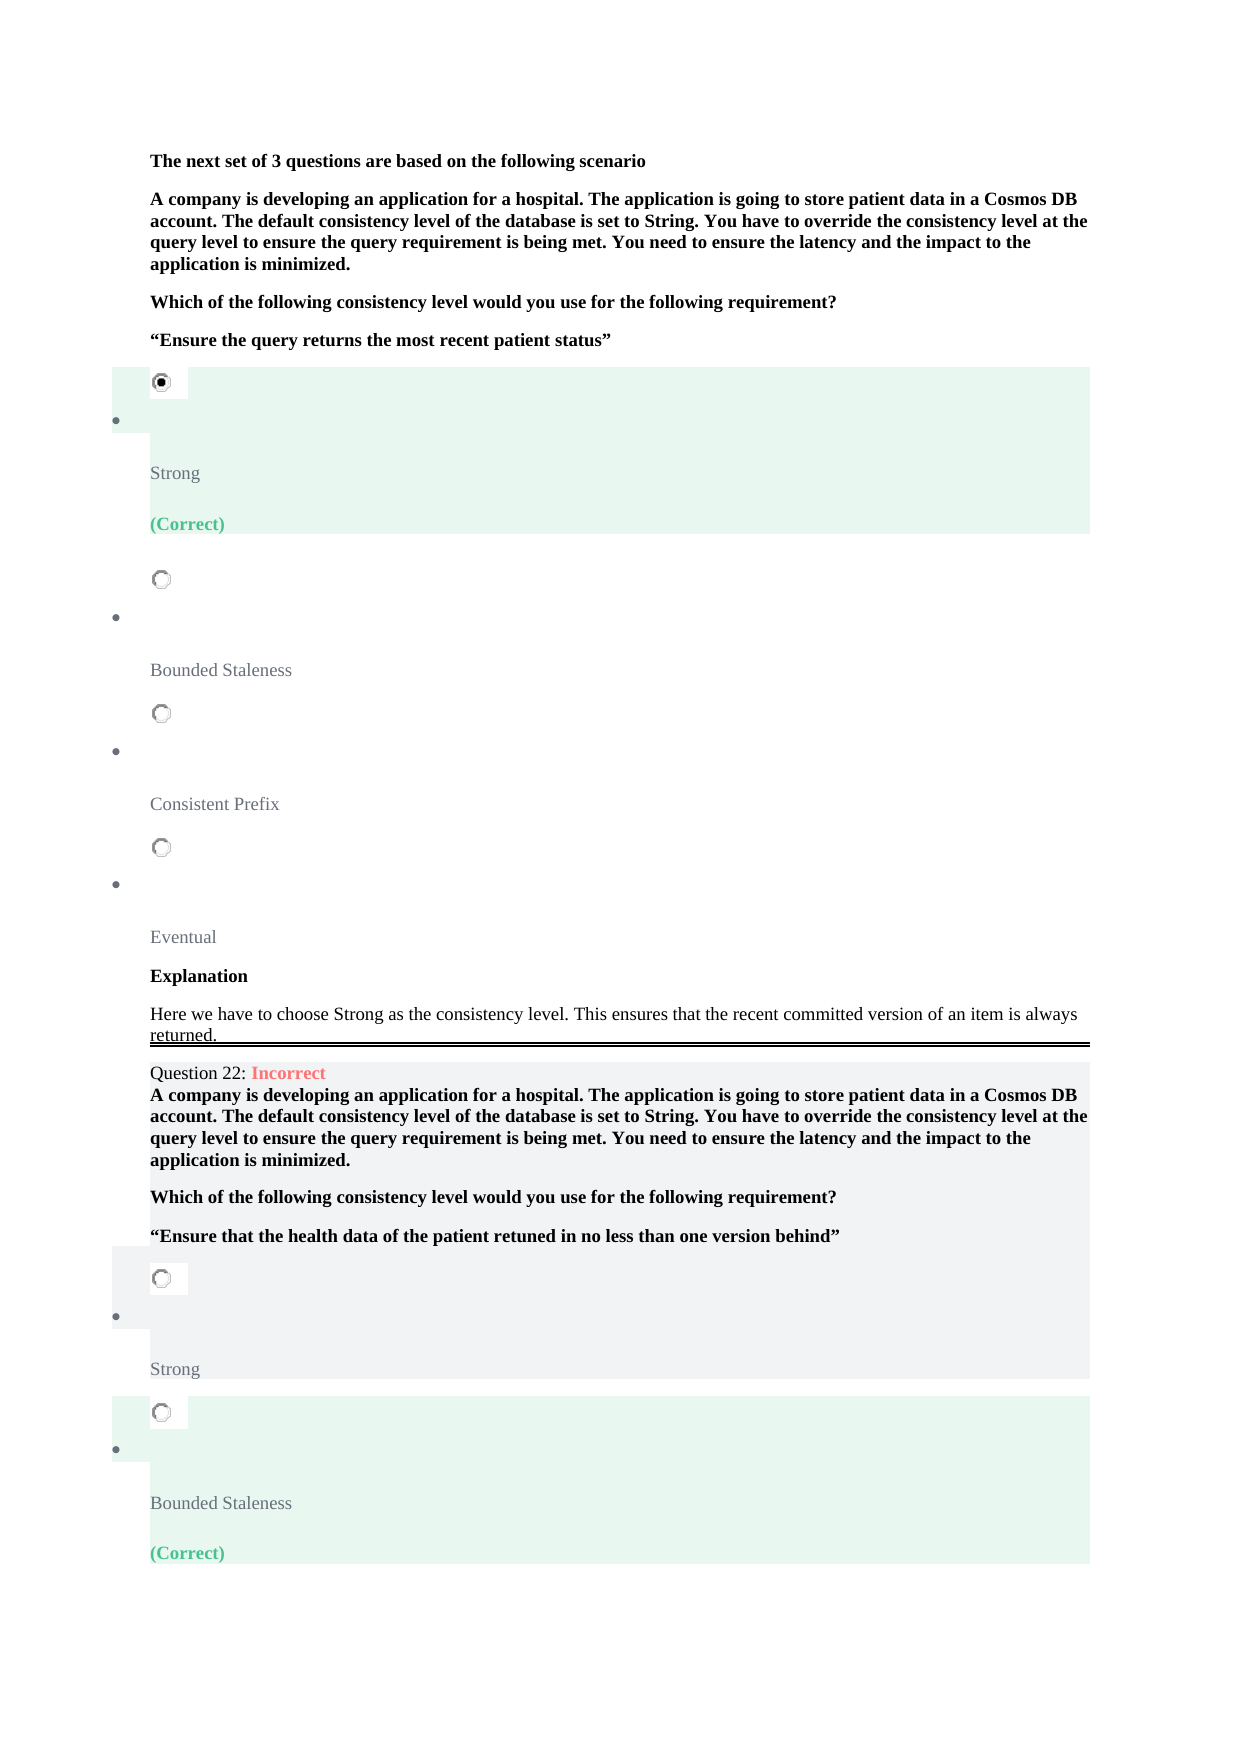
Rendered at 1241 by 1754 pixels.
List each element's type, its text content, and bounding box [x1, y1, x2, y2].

text “Ensure that the health data of the patient retuned in no less than one version behind” [150, 1224, 1090, 1246]
text The next set of 3 questions are based on the following scenario [150, 150, 1090, 172]
list ​ [112, 831, 1090, 897]
text A company is developing an application for a hospital. The application is going to store patient data in a Cosmos DB account. The default consistency level of the database is set to String. You have to override the consistency level at the query level to ensure the query requirement is being met. You need to ensure the latency and the impact to the application is minimized. [150, 188, 1090, 274]
text Explanation [150, 964, 1090, 986]
text Strong [150, 462, 1090, 484]
list ​ [112, 1396, 1090, 1462]
text Bounded Staleness [150, 1492, 1090, 1513]
text Consistent Prefix [150, 793, 1090, 814]
text Question 22: Incorrect [150, 1062, 1090, 1084]
text Strong [150, 1358, 1090, 1379]
list ​ [112, 367, 1090, 433]
text Eventual [150, 926, 1090, 948]
list ​ [112, 697, 1090, 763]
text A company is developing an application for a hospital. The application is going to store patient data in a Cosmos DB account. The default consistency level of the database is set to String. You have to override the consistency level at the query level to ensure the query requirement is being met. You need to ensure the latency and the impact to the application is minimized. [150, 1084, 1090, 1170]
text Here we have to choose Strong as the consistency level. This ensures that the recent committed version of an item is always returned. [150, 1003, 1090, 1042]
text (Correct) [150, 1542, 1090, 1564]
text “Ensure the query returns the most recent patient status” [150, 329, 1090, 350]
list ​ [112, 1262, 1090, 1329]
text Bounded Staleness [150, 659, 1090, 681]
text Which of the following consistency level would you use for the following requirement? [150, 291, 1090, 312]
list ​ [112, 564, 1090, 630]
text Which of the following consistency level would you use for the following requirement? [150, 1186, 1090, 1208]
text (Correct) [150, 513, 1090, 534]
